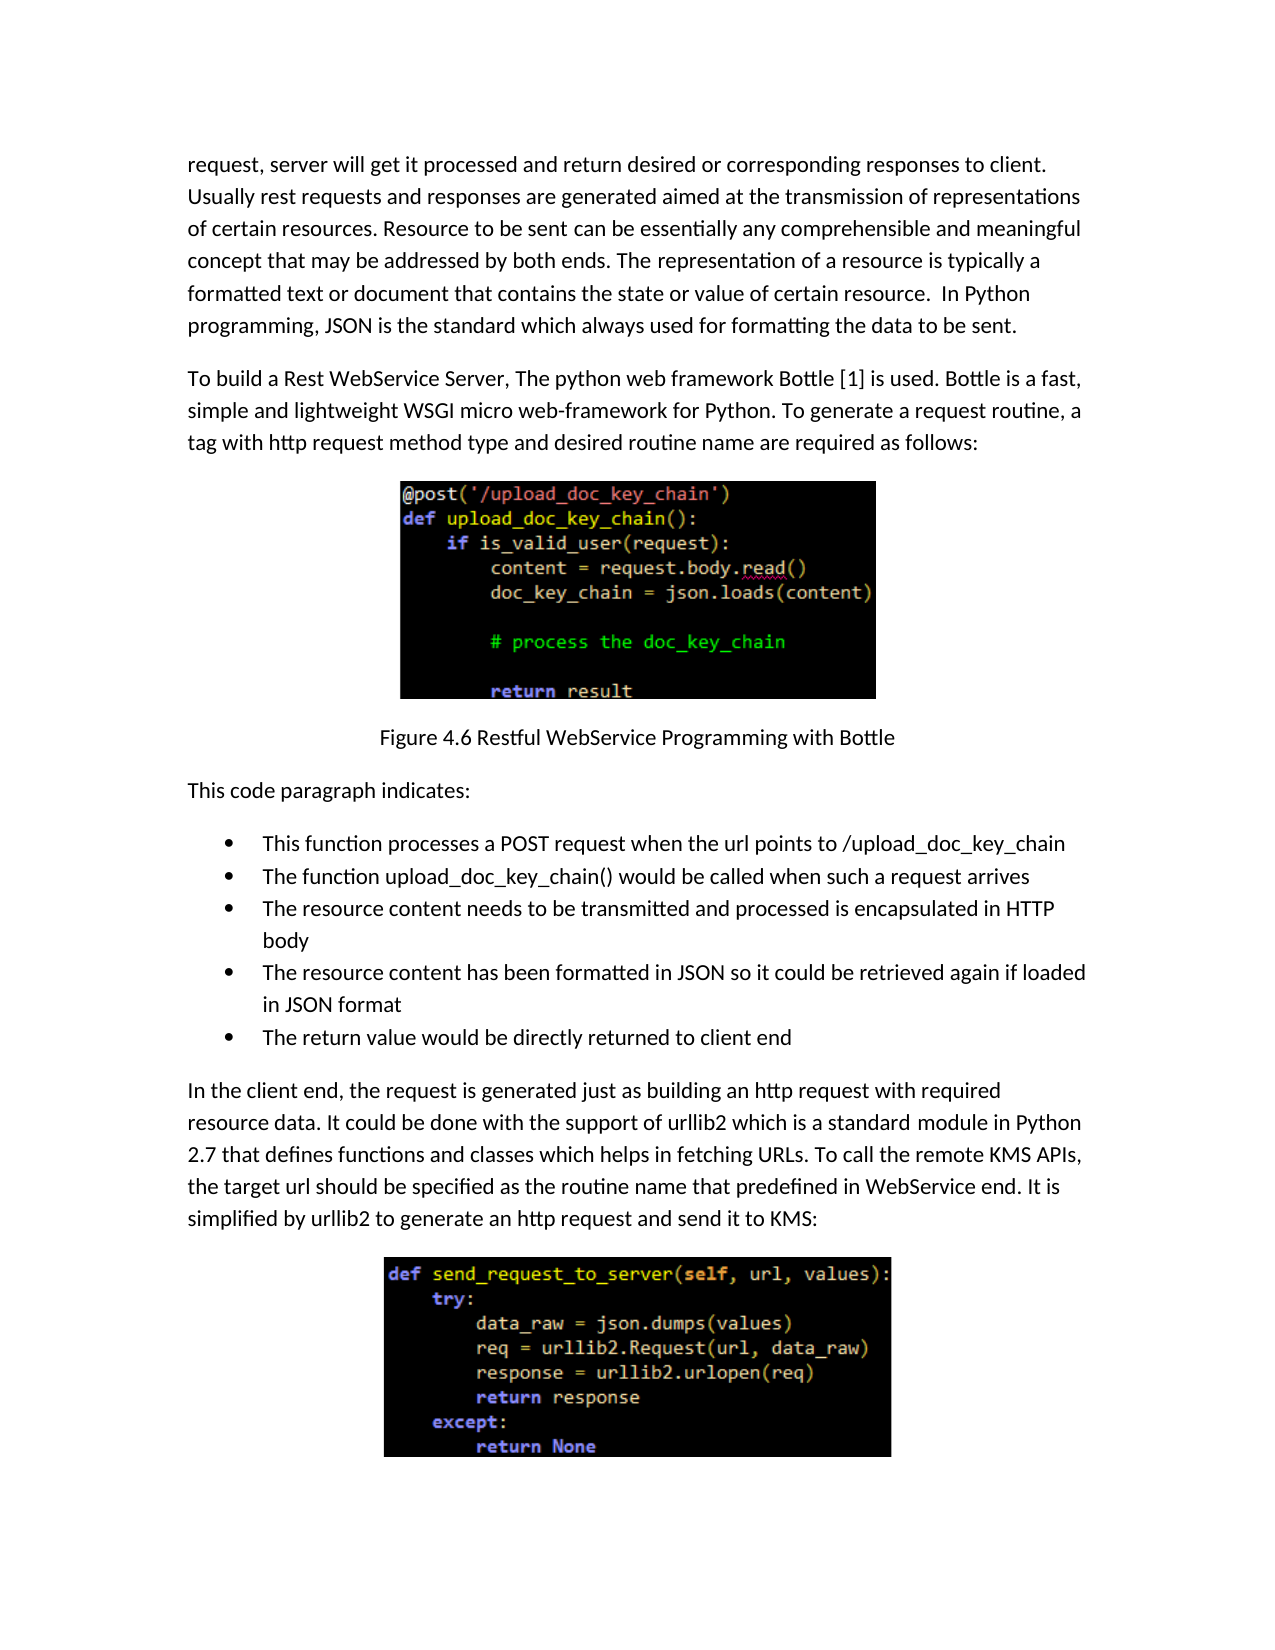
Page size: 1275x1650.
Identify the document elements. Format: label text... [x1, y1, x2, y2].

list The return value would be directly returned to client end [225, 1023, 1087, 1051]
text This code paragraph indicates: [187, 777, 1087, 804]
text To build a Rest WebService Server, The python web framework Bottle [1] is used. Bottle is a fast, simple and lightweight WSGI micro web-framework for Python. To generate a request routine, a tag with http request method type and desired routine name are required as follows: [187, 364, 1087, 456]
list The resource content needs to be transmitted and processed is encapsulated in HTTP body [225, 894, 1087, 954]
picture [399, 481, 876, 699]
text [187, 150, 1087, 339]
list This function processes a POST request when the url points to /upload_doc_key_chain [225, 829, 1087, 858]
text Figure 4.6 Restful WebService Programming with Bottle [187, 723, 1087, 752]
list The function upload_doc_key_chain() would be called when such a request arrives [225, 862, 1087, 890]
picture [383, 1257, 892, 1457]
list The resource content has been formatted in JSON so it could be retrieved again if loaded in JSON format [225, 958, 1087, 1018]
text In the client end, the request is generated just as building an http request with required resource data. It could be done with the support of urllib2 which is a standard module in Python 2.7 that defines functions and classes which helps in fetching URLs. To call the remote KMS APIs, the target url should be specified as the routine name that predefined in WebService end. It is simplified by urllib2 to generate an http request and send it to KMS: [187, 1076, 1087, 1232]
